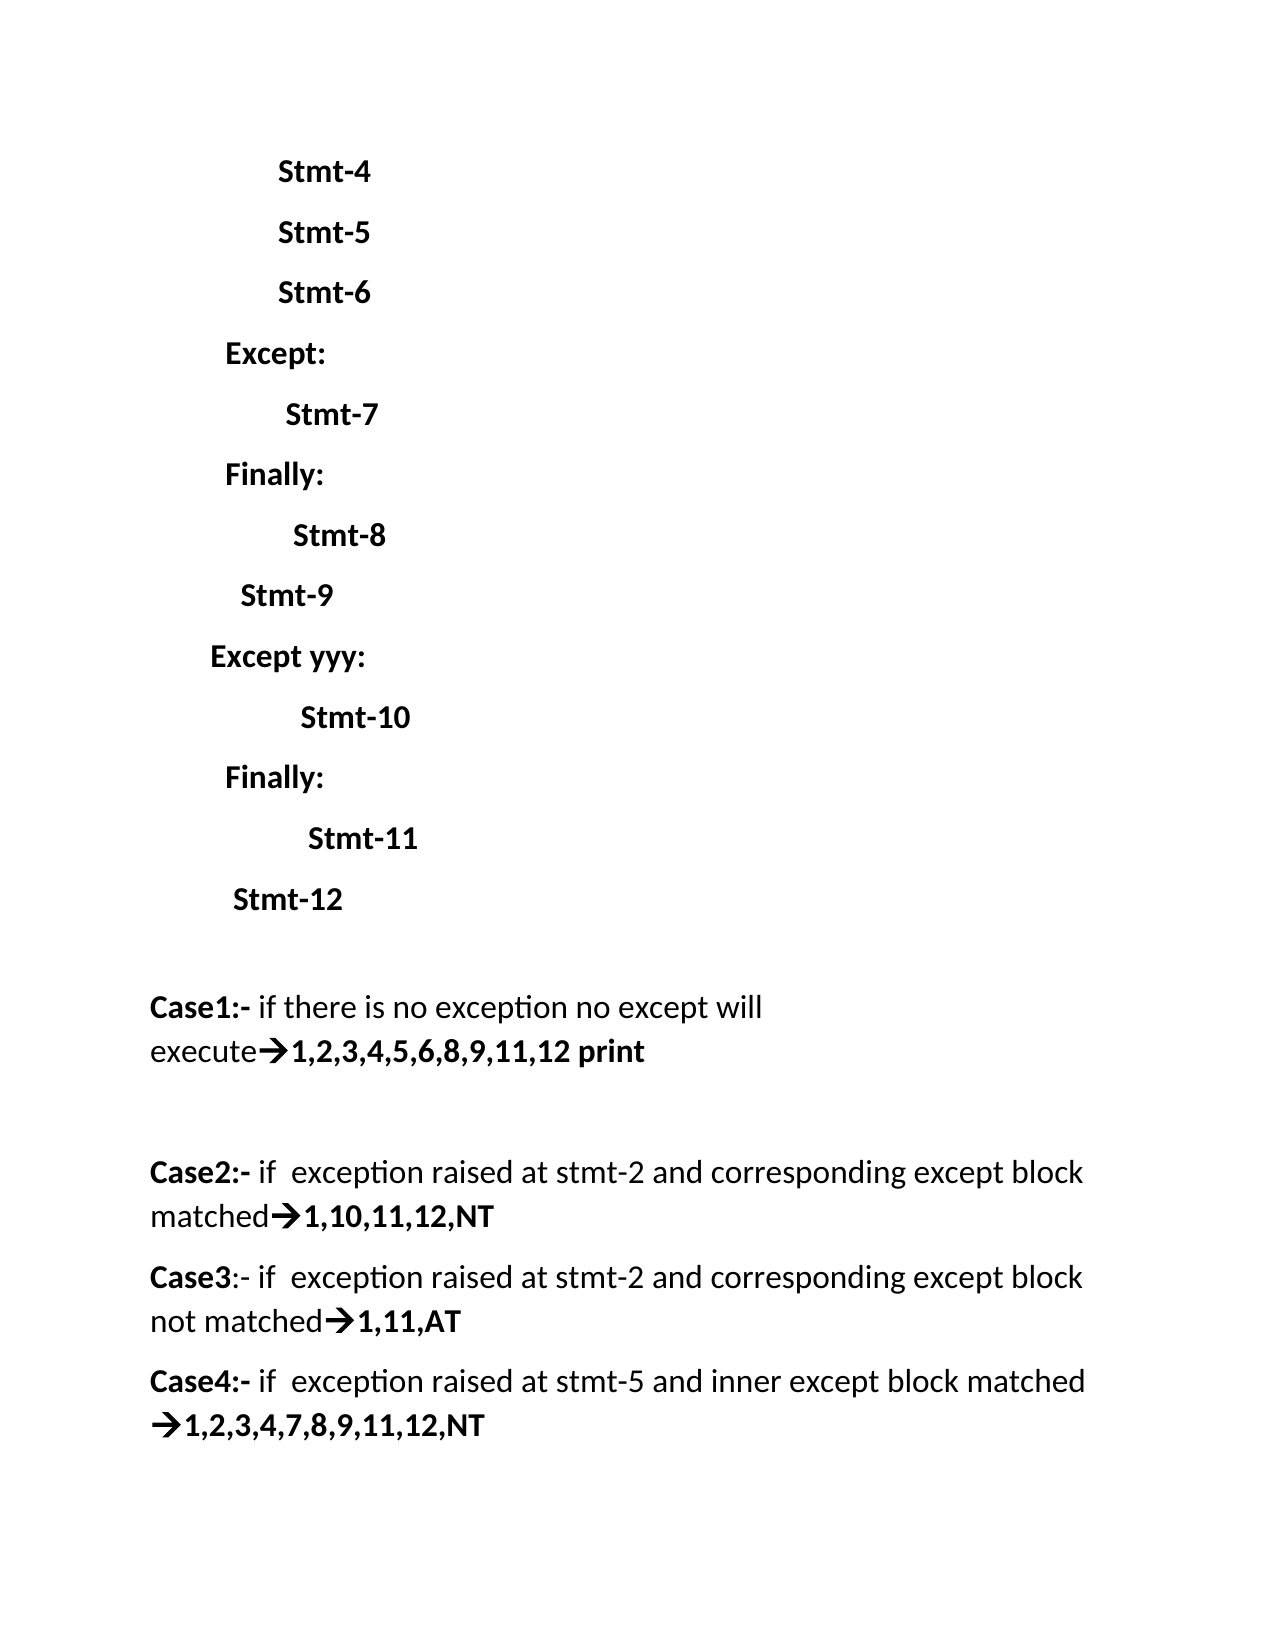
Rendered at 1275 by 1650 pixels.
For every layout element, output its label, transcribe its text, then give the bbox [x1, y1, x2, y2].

text Stmt-6 [150, 271, 1125, 312]
text Stmt-7 [150, 392, 1125, 433]
text Case1:- if there is no exception no except will execute1,2,3,4,5,6,8,9,11,12 print [150, 986, 1125, 1071]
text Stmt-4 [150, 150, 1125, 191]
text Stmt-10 [150, 696, 1125, 736]
text Finally: [150, 756, 1125, 797]
text Stmt-8 [150, 514, 1125, 554]
text Finally: [150, 453, 1125, 494]
text Stmt-9 [150, 574, 1125, 615]
text Stmt-12 [150, 877, 1125, 918]
text Case4:- if exception raised at stmt-5 and inner except block matched 1,2,3,4,7,8,9,11,12,NT [150, 1360, 1125, 1445]
text Case3:- if exception raised at stmt-2 and corresponding except block not matched1,11,AT [150, 1256, 1125, 1341]
text Case2:- if exception raised at stmt-2 and corresponding except block matched1,10,11,12,NT [150, 1151, 1125, 1236]
text Stmt-11 [150, 817, 1125, 858]
text Stmt-5 [150, 211, 1125, 251]
text Except yyy: [150, 635, 1125, 676]
text Except: [150, 332, 1125, 373]
